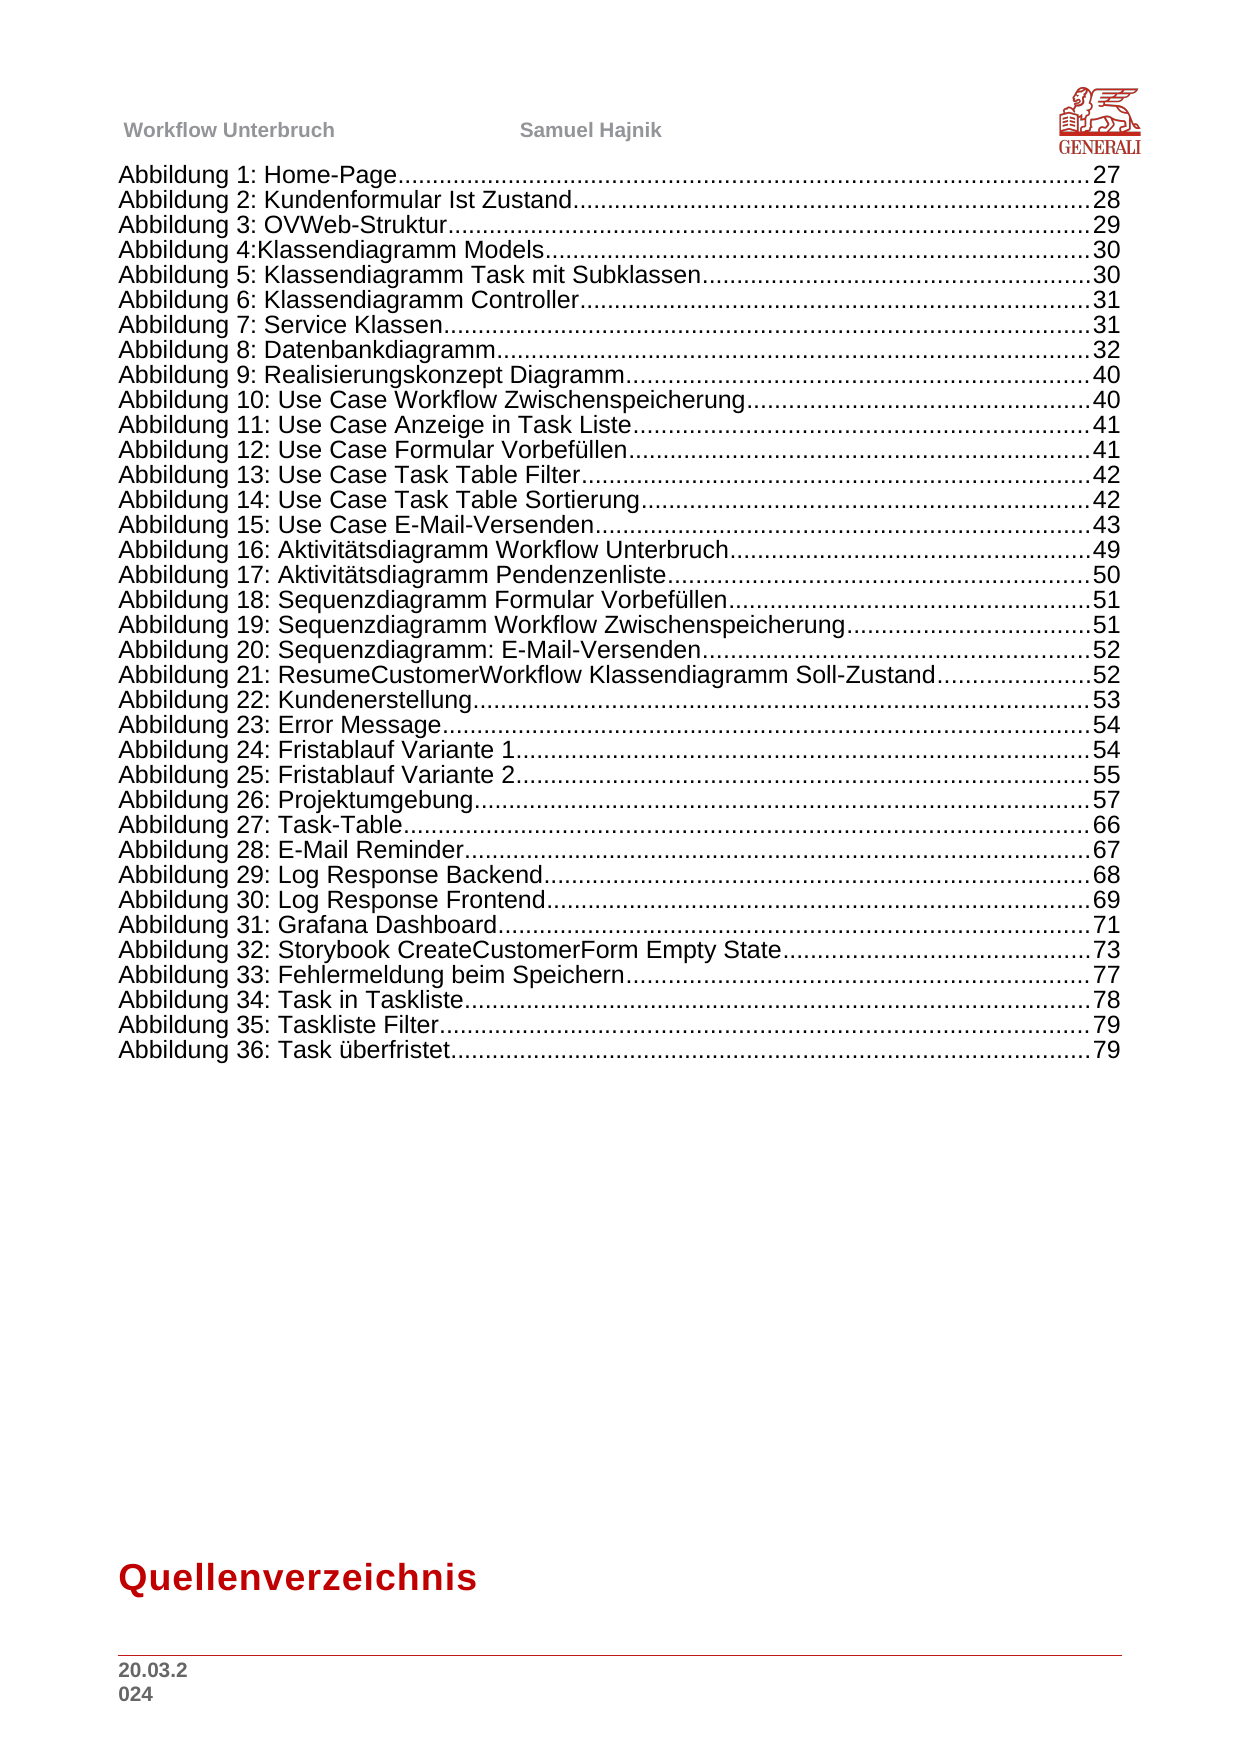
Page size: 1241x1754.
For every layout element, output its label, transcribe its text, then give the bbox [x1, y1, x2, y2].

text Abbildung 21: ResumeCustomerWorkflow Klassendiagramm Soll-Zustand 52 [118, 664, 1122, 689]
text Abbildung 8: Datenbankdiagramm 32 [118, 339, 1122, 364]
text Abbildung 20: Sequenzdiagramm: E-Mail-Versenden 52 [118, 639, 1122, 664]
text Abbildung 24: Fristablauf Variante 1 54 [118, 739, 1122, 764]
text Abbildung 23: Error Message 54 [118, 714, 1122, 739]
text Abbildung 15: Use Case E-Mail-Versenden 43 [118, 514, 1122, 539]
text Abbildung 16: Aktivitätsdiagramm Workflow Unterbruch 49 [118, 539, 1122, 564]
text Abbildung 26: Projektumgebung 57 [118, 789, 1122, 814]
text Abbildung 4:Klassendiagramm Models 30 [118, 239, 1122, 264]
text Abbildung 27: Task-Table 66 [118, 814, 1122, 839]
text Abbildung 12: Use Case Formular Vorbefüllen 41 [118, 439, 1122, 464]
text Abbildung 34: Task in Taskliste 78 [118, 989, 1122, 1014]
text Abbildung 7: Service Klassen 31 [118, 314, 1122, 339]
text Abbildung 9: Realisierungskonzept Diagramm 40 [118, 364, 1122, 389]
text Abbildung 1: Home-Page 27 [118, 164, 1122, 189]
text Abbildung 18: Sequenzdiagramm Formular Vorbefüllen 51 [118, 589, 1122, 614]
text Abbildung 32: Storybook CreateCustomerForm Empty State 73 [118, 939, 1122, 964]
text Abbildung 31: Grafana Dashboard 71 [118, 914, 1122, 939]
text Abbildung 33: Fehlermeldung beim Speichern 77 [118, 964, 1122, 989]
text Abbildung 3: OVWeb-Struktur 29 [118, 214, 1122, 239]
text Abbildung 13: Use Case Task Table Filter 42 [118, 464, 1122, 489]
text Abbildung 25: Fristablauf Variante 2 55 [118, 764, 1122, 789]
picture [1059, 87, 1141, 154]
text Abbildung 11: Use Case Anzeige in Task Liste 41 [118, 414, 1122, 439]
text Abbildung 28: E-Mail Reminder 67 [118, 839, 1122, 864]
text Abbildung 10: Use Case Workflow Zwischenspeicherung 40 [118, 389, 1122, 414]
text Abbildung 35: Taskliste Filter 79 [118, 1014, 1122, 1039]
text Abbildung 5: Klassendiagramm Task mit Subklassen 30 [118, 264, 1122, 289]
text Abbildung 17: Aktivitätsdiagramm Pendenzenliste 50 [118, 564, 1122, 589]
text Abbildung 29: Log Response Backend 68 [118, 864, 1122, 889]
text Abbildung 30: Log Response Frontend 69 [118, 889, 1122, 914]
text Abbildung 14: Use Case Task Table Sortierung 42 [118, 489, 1122, 514]
text Abbildung 2: Kundenformular Ist Zustand 28 [118, 189, 1122, 214]
text Quellenverzeichnis [118, 1555, 1122, 1599]
text Abbildung 6: Klassendiagramm Controller 31 [118, 289, 1122, 314]
text Abbildung 36: Task überfristet 79 [118, 1039, 1122, 1064]
text Abbildung 19: Sequenzdiagramm Workflow Zwischenspeicherung 51 [118, 614, 1122, 639]
text Abbildung 22: Kundenerstellung 53 [118, 689, 1122, 714]
